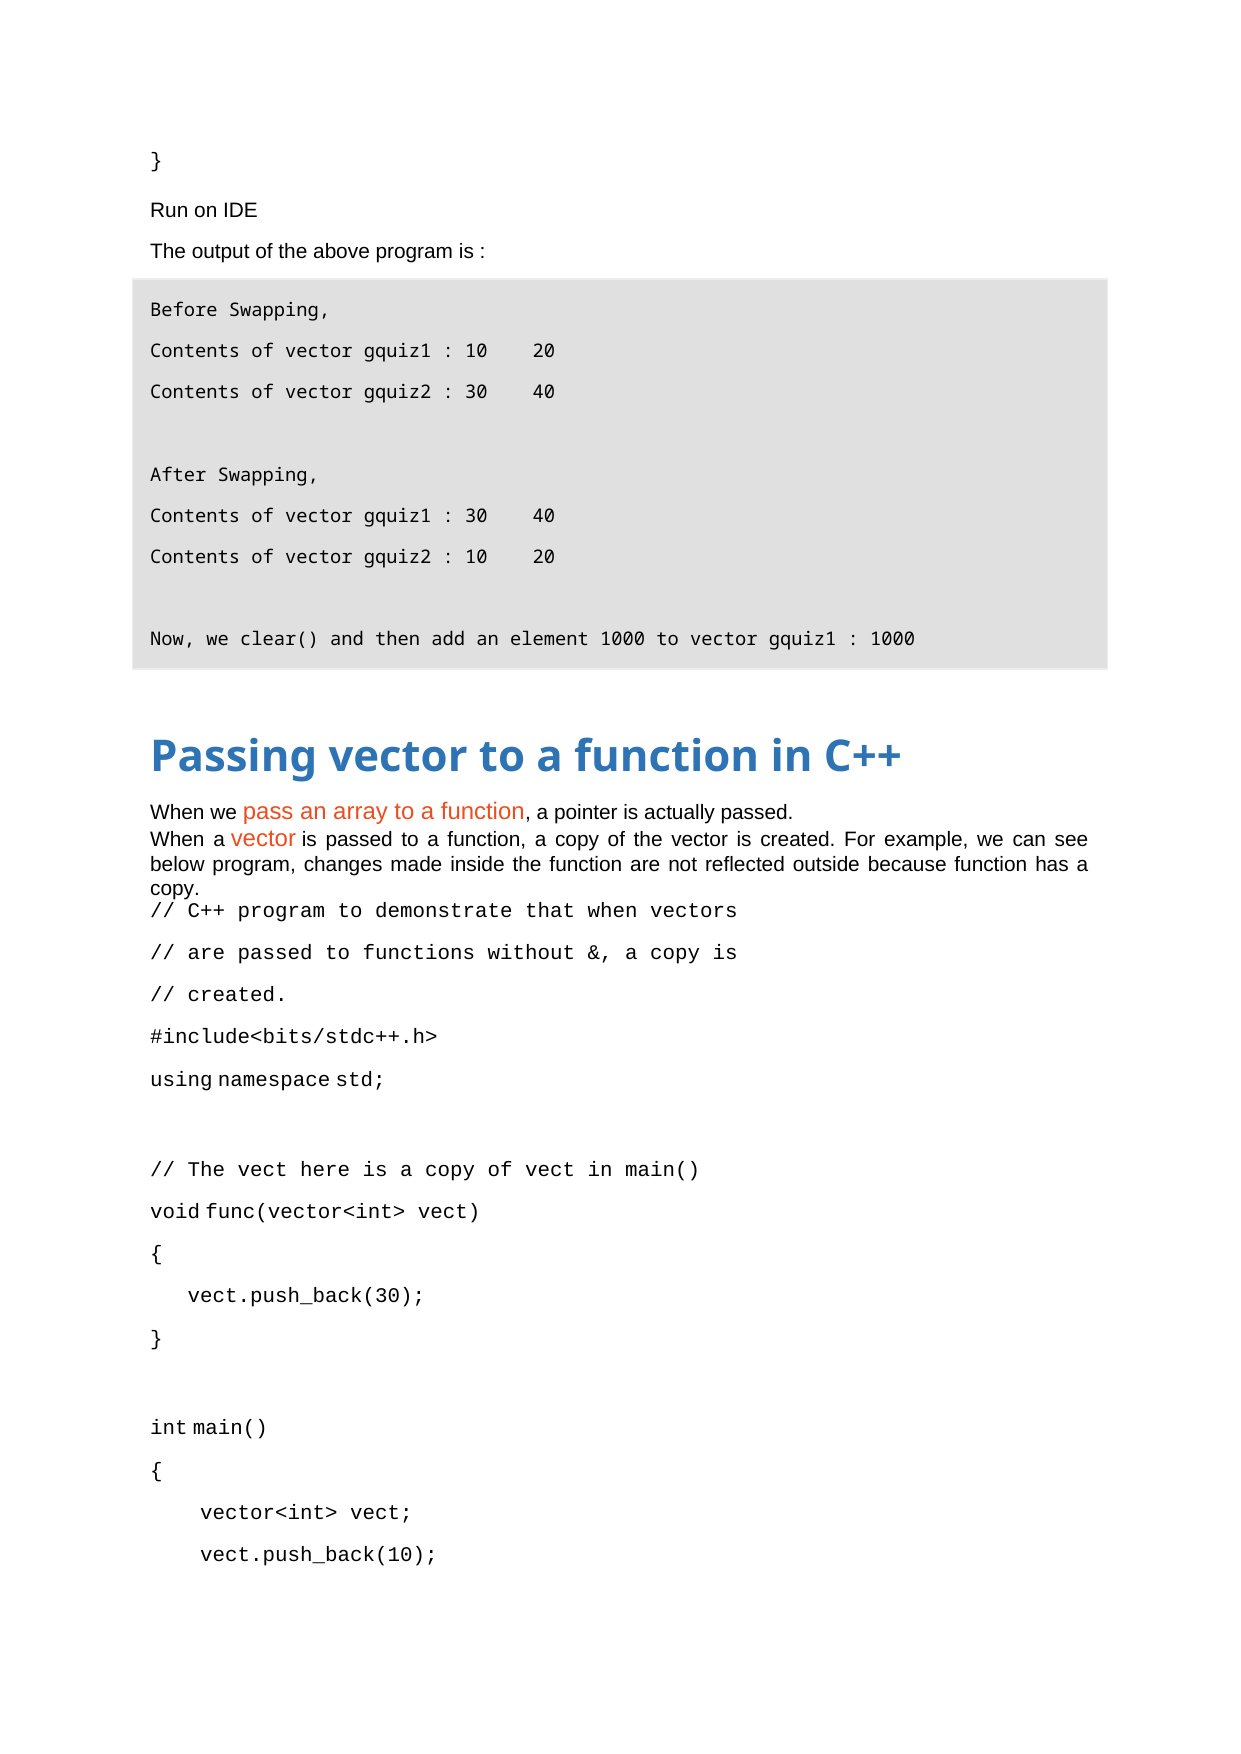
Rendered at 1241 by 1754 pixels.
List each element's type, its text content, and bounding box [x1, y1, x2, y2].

text Before Swapping, [133, 280, 1107, 319]
text Contents of vector gquiz1 : 30 40 [133, 484, 1107, 525]
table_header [150, 900, 1200, 1586]
text When we pass an array to a function, a pointer is actually passed. [150, 797, 1090, 824]
text After Swapping, [133, 443, 1107, 484]
text Now, we clear() and then add an element 1000 to vector gquiz1 : 1000 [133, 607, 1107, 668]
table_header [150, 150, 1200, 192]
text When a vector is passed to a function, a copy of the vector is created. For example, we can see below program, changes made inside the function are not reflected outside because function has a copy. [150, 824, 1090, 900]
text Contents of vector gquiz1 : 10 20 [133, 319, 1107, 361]
text The output of the above program is : [150, 239, 1090, 263]
subtitle Passing vector to a function in C++ [150, 725, 1090, 784]
text Run on IDE [150, 192, 1090, 222]
text Contents of vector gquiz2 : 10 20 [133, 525, 1107, 566]
text Contents of vector gquiz2 : 30 40 [133, 361, 1107, 402]
